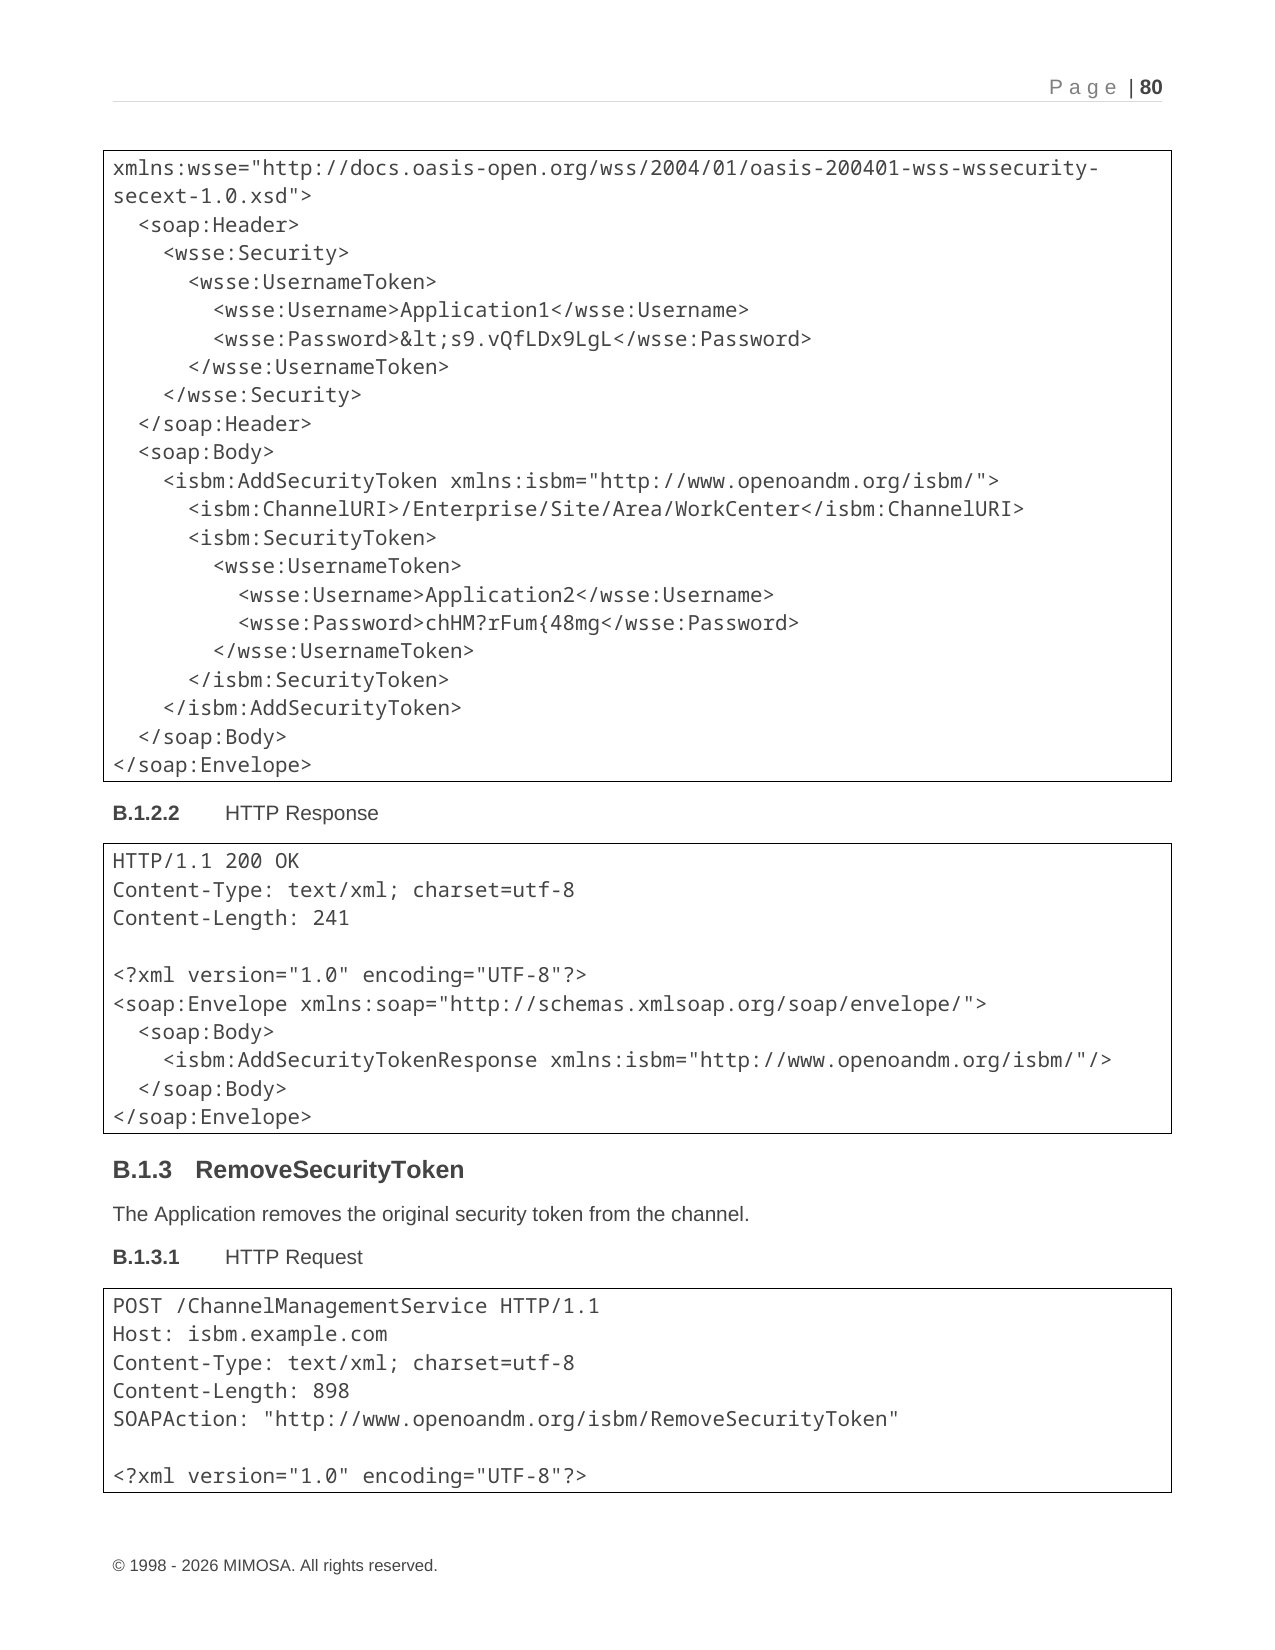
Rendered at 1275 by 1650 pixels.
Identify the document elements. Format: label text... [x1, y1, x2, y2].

text HTTP/1.1 200 OK Content-Type: text/xml; charset=utf-8 Content-Length: 241 <?xml version="1.0" encoding="UTF-8"?> <soap:Envelope xmlns:soap="http://schemas.xmlsoap.org/soap/envelope/"> <soap:Body> <isbm:AddSecurityTokenResponse xmlns:isbm="http://www.openoandm.org/isbm/"/> </soap:Body> </soap:Envelope> [104, 844, 1171, 1133]
subtitle RemoveSecurityToken [112, 1155, 1162, 1183]
text The Application removes the original security token from the channel. [112, 1202, 1162, 1226]
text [104, 1289, 1171, 1492]
subtitle HTTP Request [112, 1245, 1162, 1269]
subtitle HTTP Response [112, 801, 1162, 824]
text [104, 151, 1171, 781]
